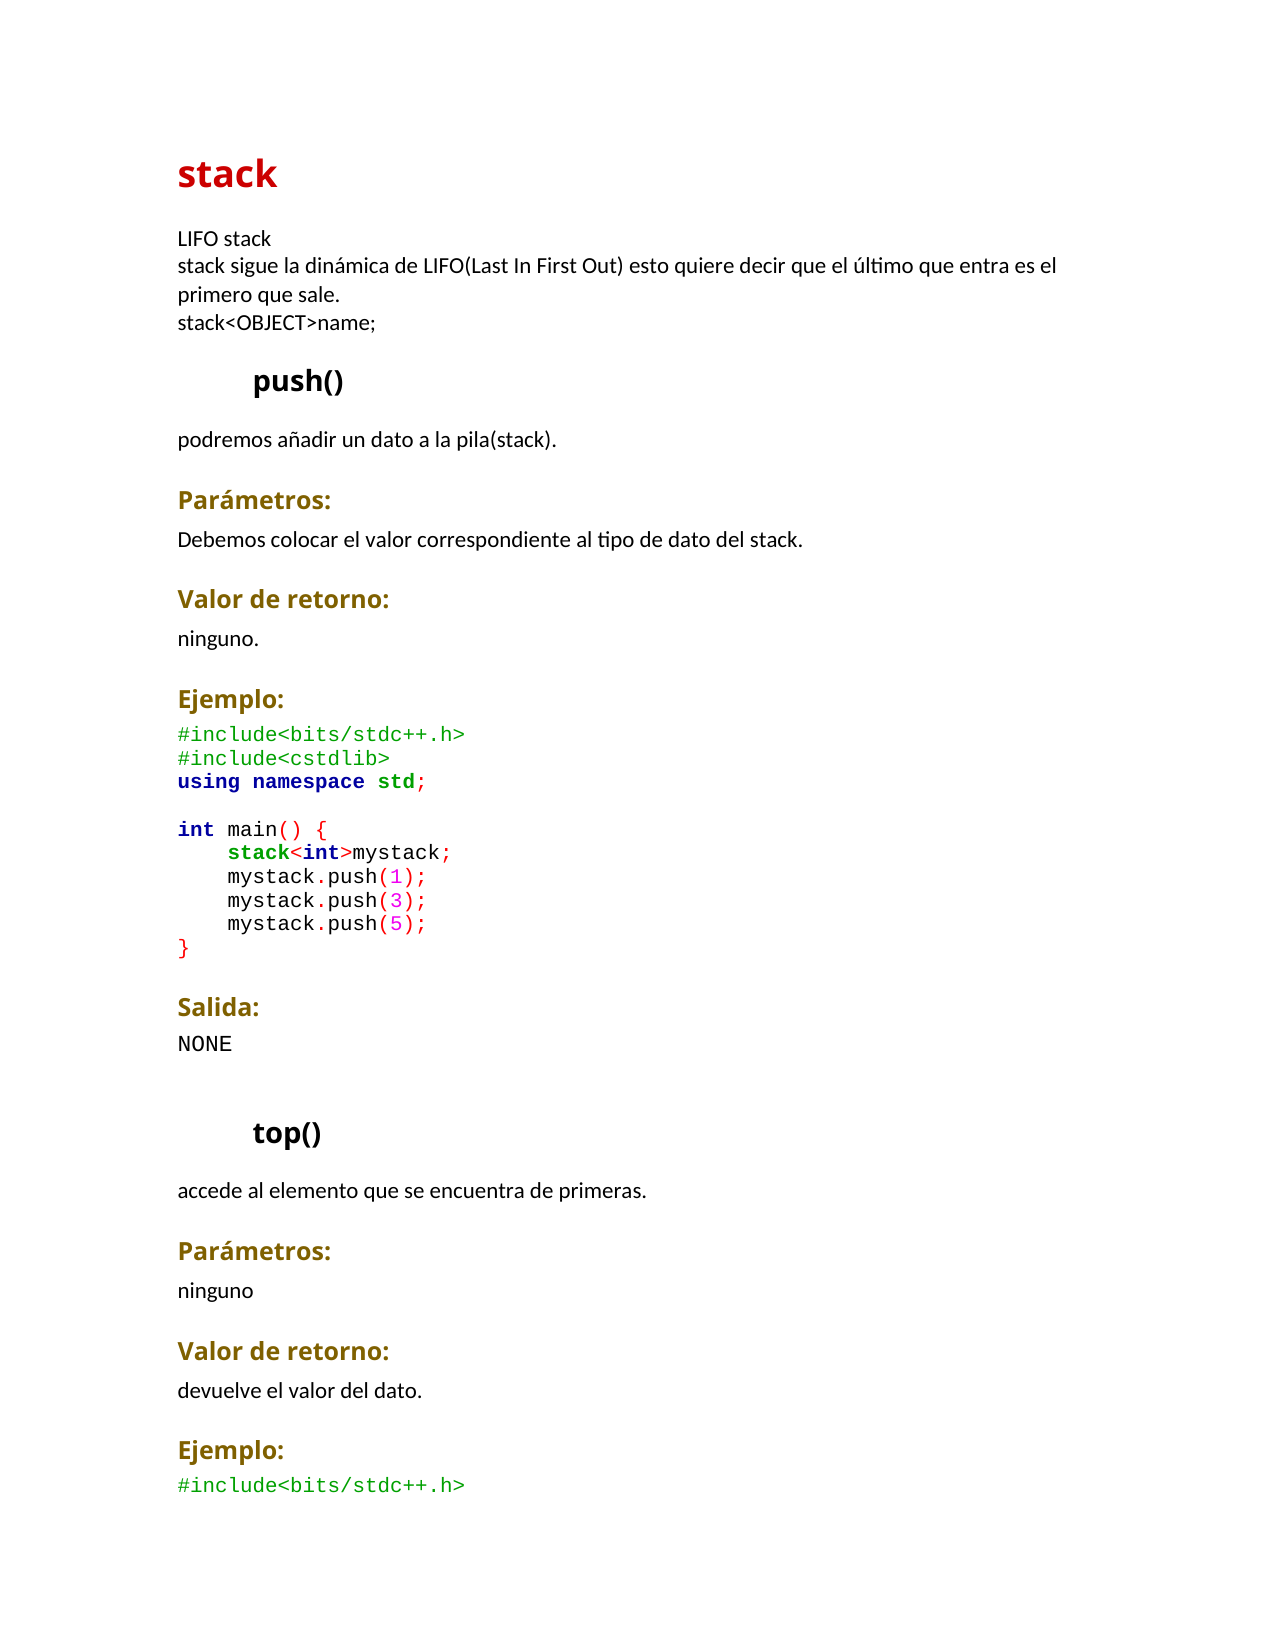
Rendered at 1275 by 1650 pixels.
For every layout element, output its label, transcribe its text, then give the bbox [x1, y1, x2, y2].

text mystack.push(5); [177, 913, 1098, 937]
text accede al elemento que se encuentra de primeras. [177, 1177, 1098, 1204]
text #include<cstdlib> [177, 748, 1098, 771]
text Ejemplo: [177, 1433, 1098, 1467]
text stack<int>mystack; [177, 842, 1098, 866]
text NONE [177, 1032, 1098, 1058]
text mystack.push(3); [177, 890, 1098, 913]
text Valor de retorno: [177, 582, 1098, 616]
text push() [177, 361, 1098, 400]
text stack sigue la dinámica de LIFO(Last In First Out) esto quiere decir que el último que entra es el primero que sale. [177, 252, 1098, 308]
text top() [177, 1112, 1098, 1152]
text using namespace std; [177, 771, 1098, 795]
text devuelve el valor del dato. [177, 1376, 1098, 1404]
text mystack.push(1); [177, 866, 1098, 890]
text podremos añadir un dato a la pila(stack). [177, 425, 1098, 453]
text ninguno. [177, 624, 1098, 653]
text stack<OBJECT>name; [177, 308, 1098, 336]
text Parámetros: [177, 1234, 1098, 1268]
text int main() { [177, 819, 1098, 842]
text Debemos colocar el valor correspondiente al tipo de dato del stack. [177, 525, 1098, 553]
text Valor de retorno: [177, 1333, 1098, 1367]
text ninguno [177, 1276, 1098, 1304]
text Ejemplo: [177, 682, 1098, 716]
text #include<bits/stdc++.h> [177, 1475, 1098, 1499]
text #include<bits/stdc++.h> [177, 724, 1098, 748]
text } [177, 937, 1098, 961]
text stack [177, 148, 1098, 199]
text Parámetros: [177, 483, 1098, 517]
text LIFO stack [177, 224, 1098, 252]
text Salida: [177, 990, 1098, 1024]
